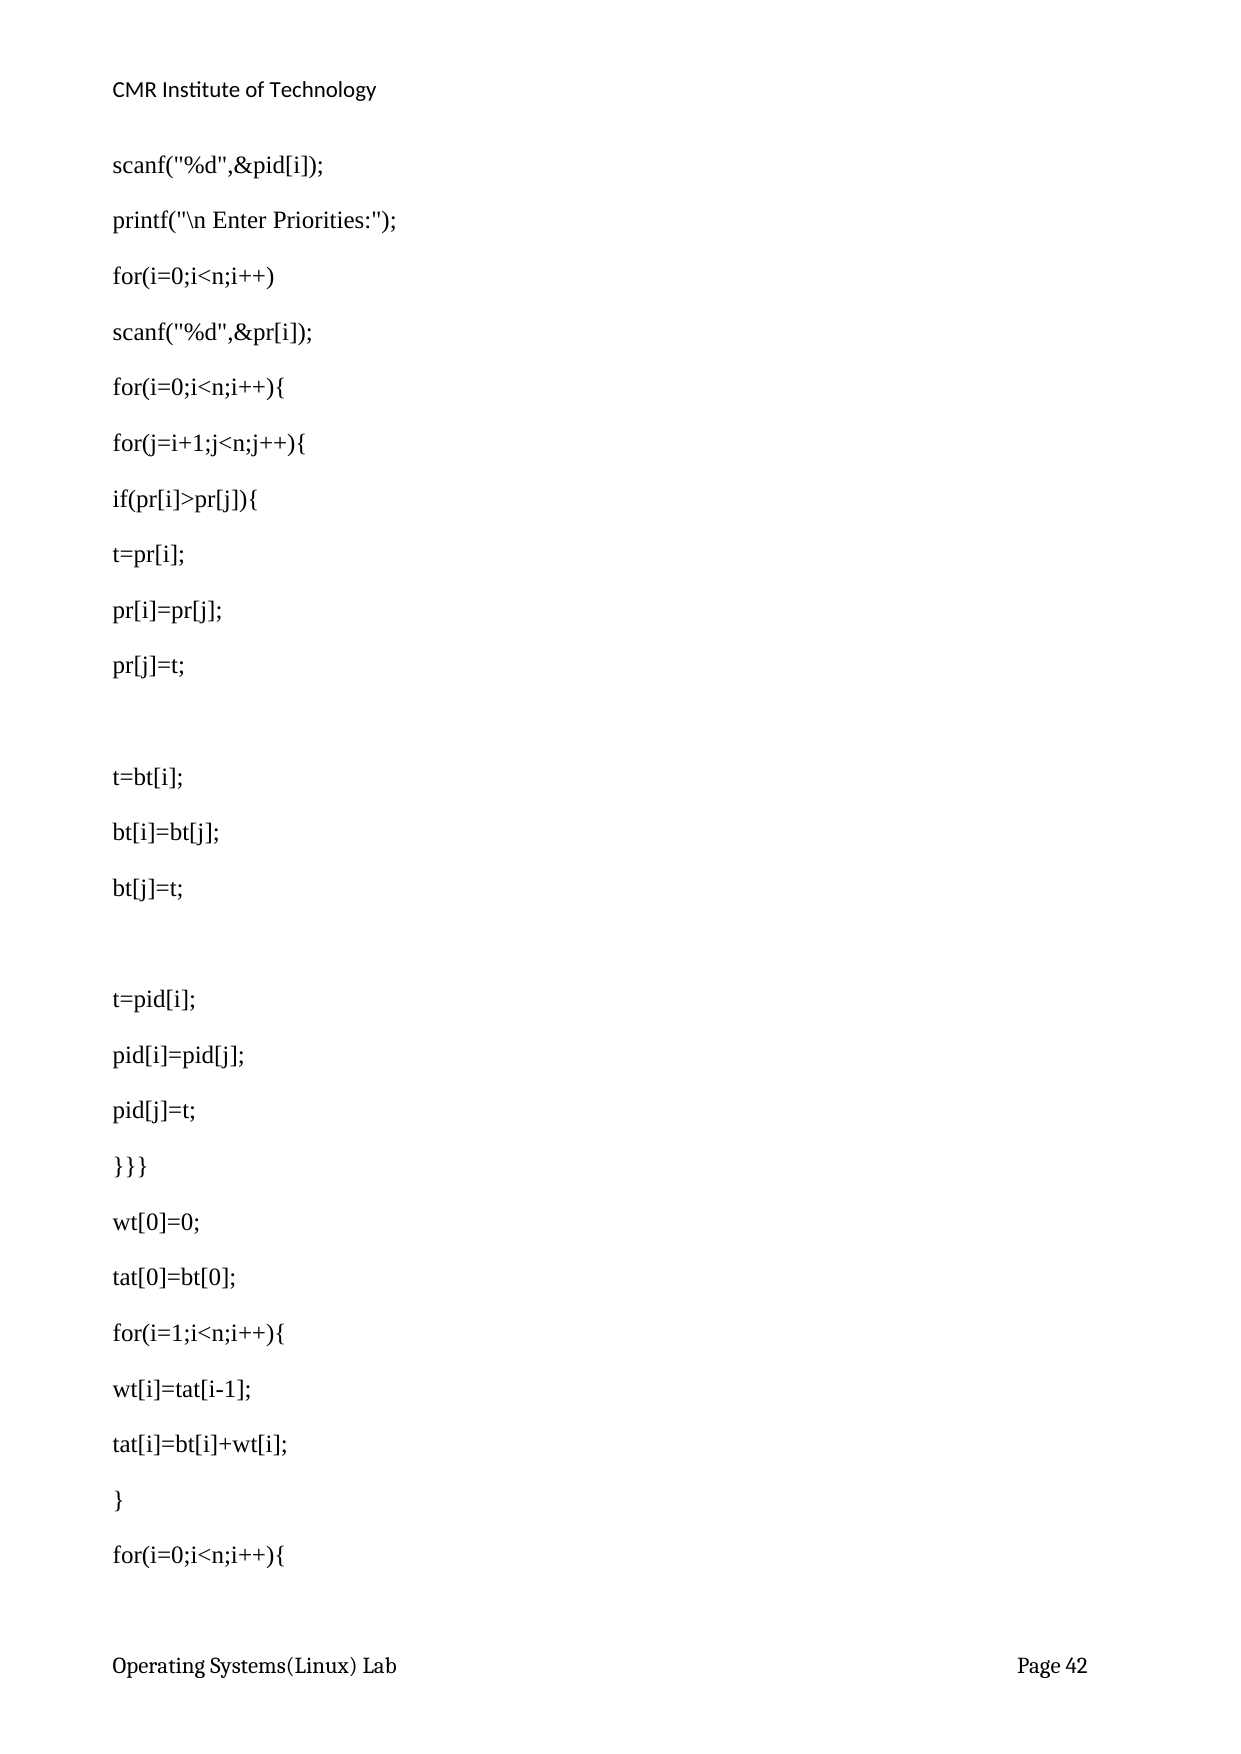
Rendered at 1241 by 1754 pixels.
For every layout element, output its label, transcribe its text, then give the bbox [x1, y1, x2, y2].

text } [112, 1485, 1144, 1514]
text bt[j]=t; [112, 873, 1144, 902]
text wt[i]=tat[i-1]; [112, 1374, 1144, 1402]
text bt[i]=bt[j]; [112, 817, 1144, 846]
text t=pid[i]; [112, 984, 1144, 1013]
text for(j=i+1;j<n;j++){ [112, 428, 1144, 457]
text pid[j]=t; [112, 1096, 1144, 1124]
text pid[i]=pid[j]; [112, 1040, 1144, 1069]
text tat[i]=bt[i]+wt[i]; [112, 1429, 1144, 1458]
text for(i=0;i<n;i++){ [112, 1541, 1144, 1569]
text for(i=0;i<n;i++){ [112, 372, 1144, 401]
text pr[i]=pr[j]; [112, 595, 1144, 624]
text if(pr[i]>pr[j]){ [112, 484, 1144, 512]
text printf("\n Enter Priorities:"); [112, 206, 1144, 234]
text scanf("%d",&pid[i]); [112, 150, 1144, 179]
text for(i=0;i<n;i++) [112, 261, 1144, 290]
text tat[0]=bt[0]; [112, 1262, 1144, 1291]
text }}} [112, 1151, 1144, 1180]
text for(i=1;i<n;i++){ [112, 1318, 1144, 1347]
text t=pr[i]; [112, 539, 1144, 568]
text wt[0]=0; [112, 1207, 1144, 1236]
text t=bt[i]; [112, 762, 1144, 791]
text pr[j]=t; [112, 651, 1144, 679]
text scanf("%d",&pr[i]); [112, 317, 1144, 346]
